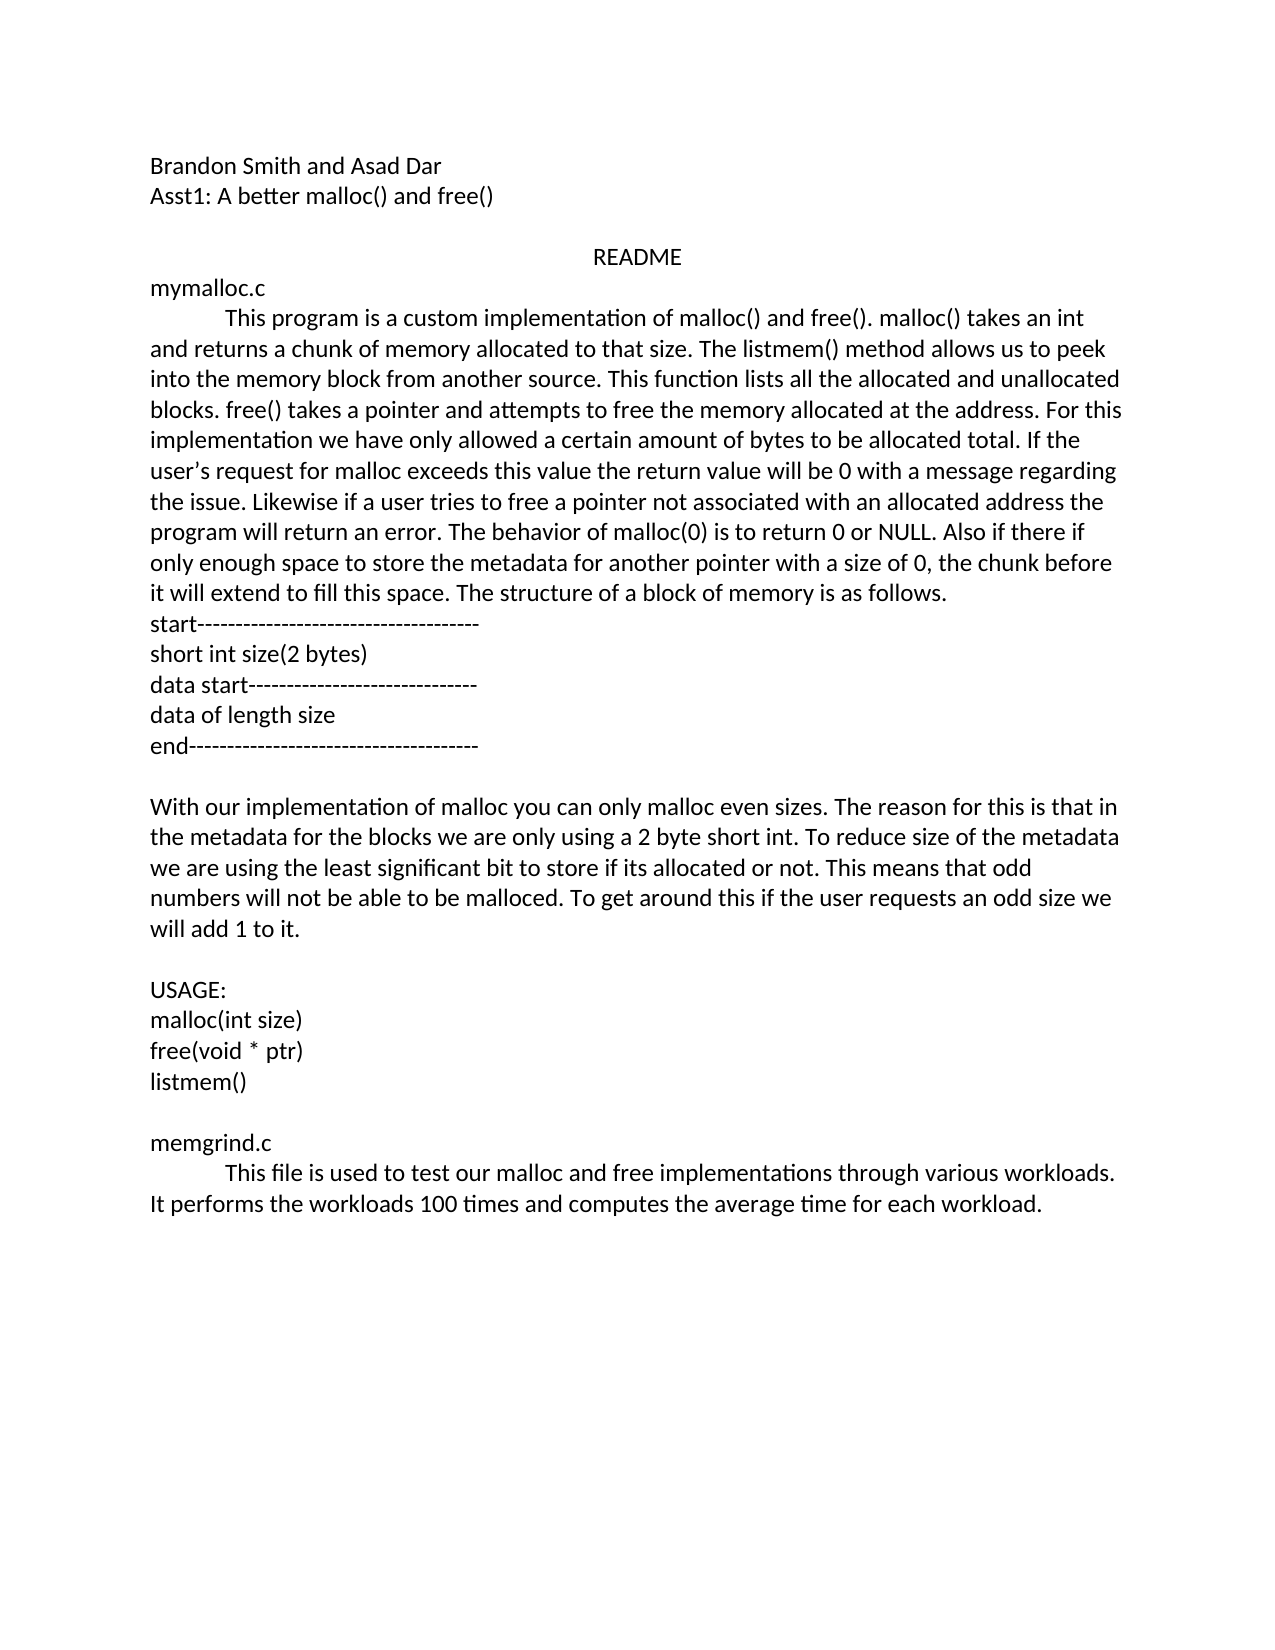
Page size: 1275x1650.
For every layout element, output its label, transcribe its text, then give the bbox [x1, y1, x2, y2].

text With our implementation of malloc you can only malloc even sizes. The reason for this is that in the metadata for the blocks we are only using a 2 byte short int. To reduce size of the metadata we are using the least significant bit to store if its allocated or not. This means that odd numbers will not be able to be malloced. To get around this if the user requests an odd size we will add 1 to it. [150, 791, 1125, 943]
text end-------------------------------------- [150, 730, 1125, 760]
text malloc(int size) [150, 1004, 1125, 1035]
text Asst1: A better malloc() and free() [150, 181, 1125, 211]
text Brandon Smith and Asad Dar [150, 150, 1125, 181]
text README [150, 242, 1125, 272]
text data of length size [150, 699, 1125, 730]
text This program is a custom implementation of malloc() and free(). malloc() takes an int and returns a chunk of memory allocated to that size. The listmem() method allows us to peek into the memory block from another source. This function lists all the allocated and unallocated blocks. free() takes a pointer and attempts to free the memory allocated at the address. For this implementation we have only allowed a certain amount of bytes to be allocated total. If the user’s request for malloc exceeds this value the return value will be 0 with a message regarding the issue. Likewise if a user tries to free a pointer not associated with an allocated address the program will return an error. The behavior of malloc(0) is to return 0 or NULL. Also if there if only enough space to store the metadata for another pointer with a size of 0, the chunk before it will extend to fill this space. The structure of a block of memory is as follows. [150, 303, 1125, 608]
text short int size(2 bytes) [150, 638, 1125, 669]
text data start------------------------------ [150, 669, 1125, 699]
text mymalloc.c [150, 272, 1125, 303]
text free(void * ptr) [150, 1035, 1125, 1066]
text start------------------------------------- [150, 608, 1125, 638]
text This file is used to test our malloc and free implementations through various workloads. It performs the workloads 100 times and computes the average time for each workload. [150, 1157, 1125, 1218]
text memgrind.c [150, 1127, 1125, 1157]
text listmem() [150, 1066, 1125, 1096]
text USAGE: [150, 974, 1125, 1004]
